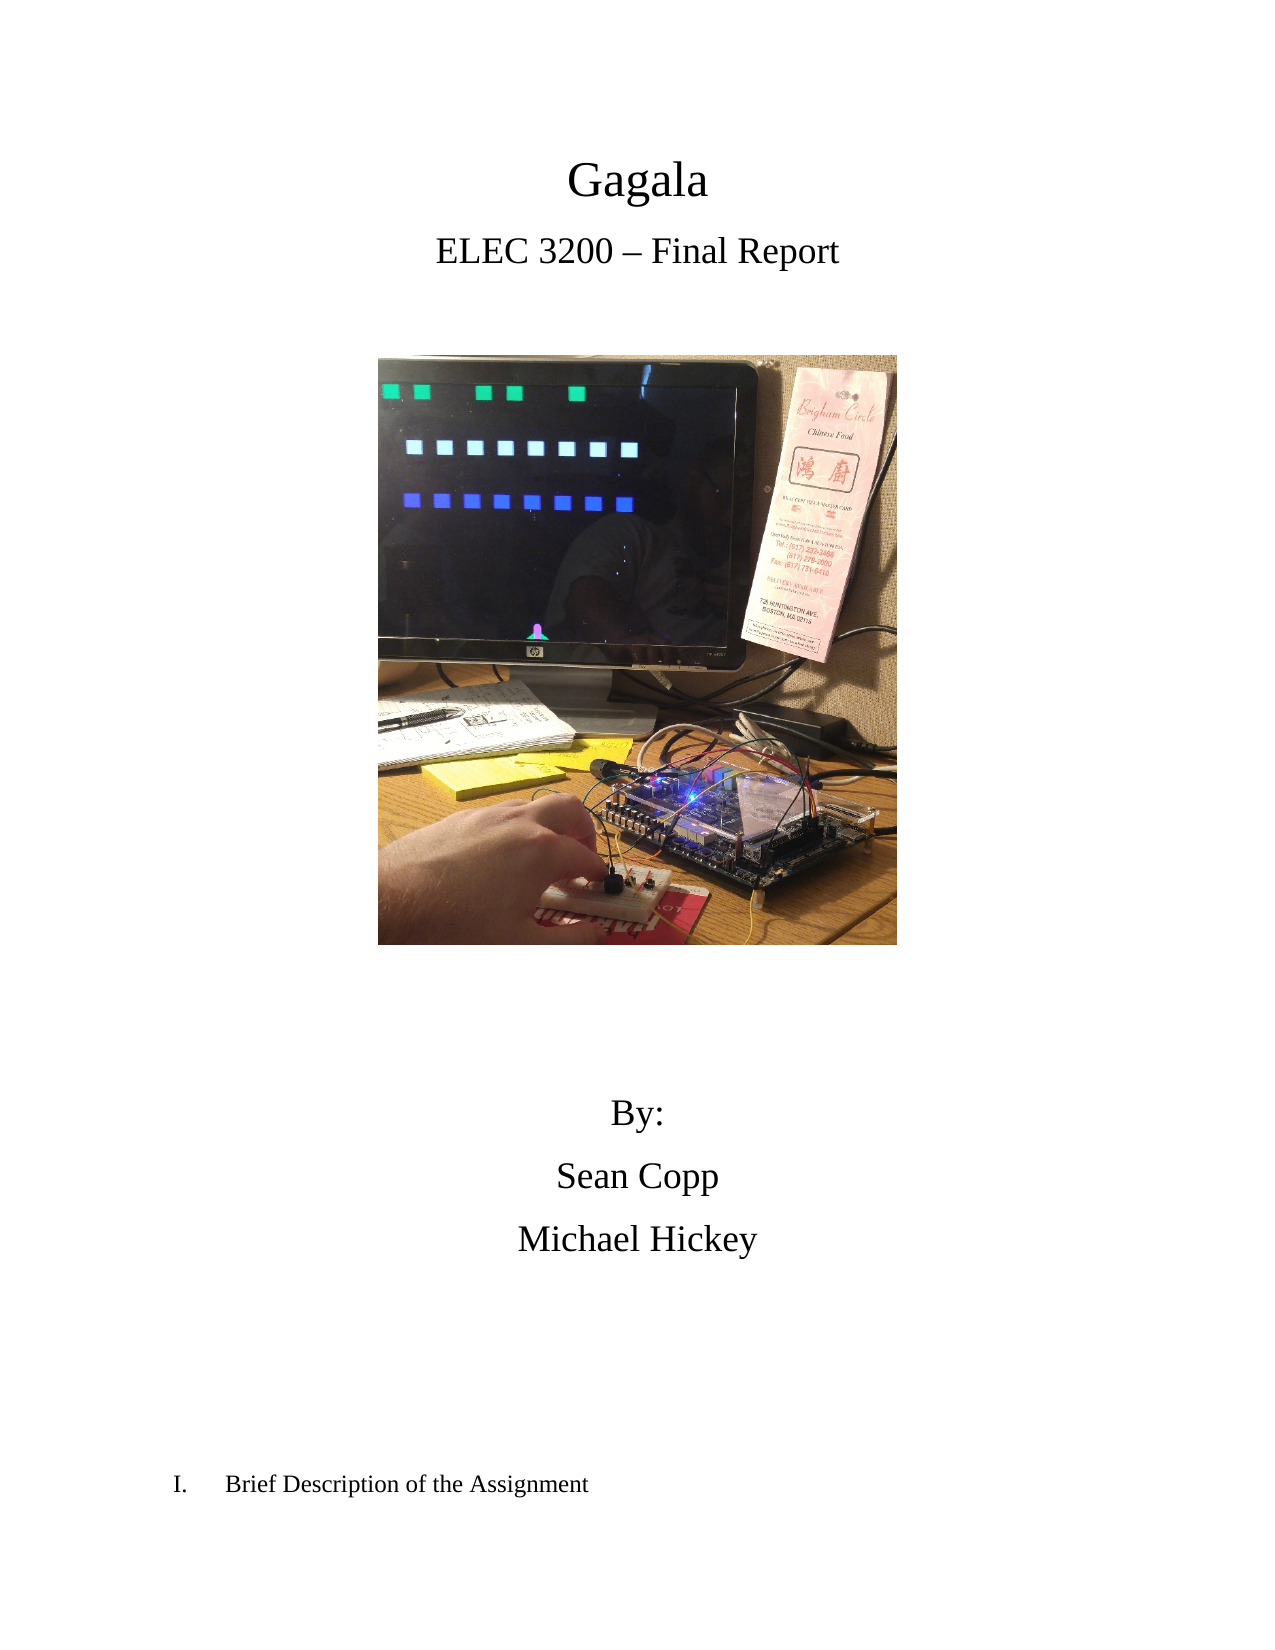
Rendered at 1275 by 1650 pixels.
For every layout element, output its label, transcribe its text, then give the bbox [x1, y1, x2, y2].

text By: [150, 1090, 1125, 1133]
text Michael Hickey [150, 1217, 1125, 1260]
text Sean Copp [150, 1153, 1125, 1196]
picture [378, 355, 897, 945]
text Gagala [150, 150, 1125, 207]
list Brief Description of the Assignment [187, 1469, 1125, 1498]
text ELEC 3200 – Final Report [150, 229, 1125, 272]
